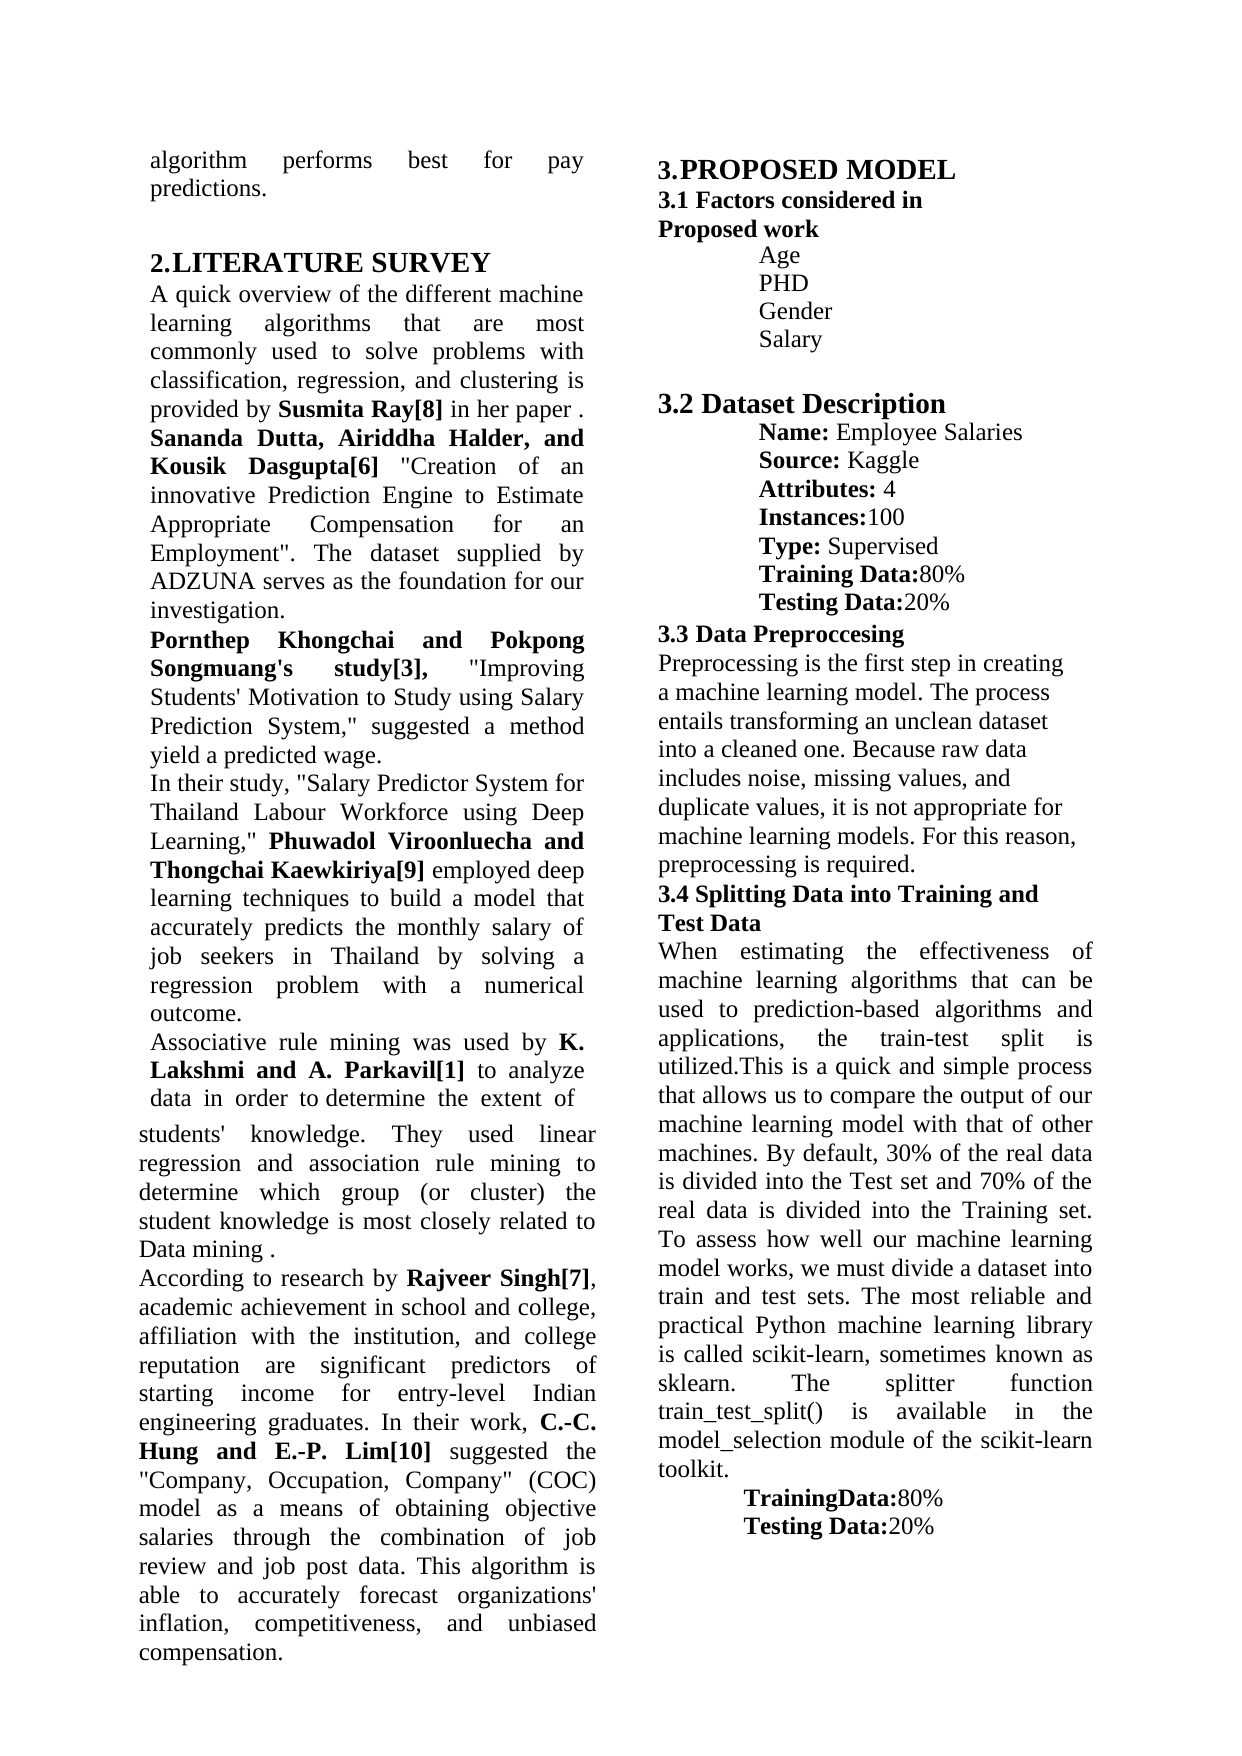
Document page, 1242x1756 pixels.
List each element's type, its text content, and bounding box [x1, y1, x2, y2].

table_header Age [738, 243, 853, 270]
subtitle Splitting Data into Training and Test Data [658, 879, 1088, 936]
subtitle LITERATURE SURVEY [150, 245, 596, 279]
text According to research by Rajveer Singh[7], academic achievement in school and college, affiliation with the institution, and college reputation are significant predictors of starting income for entry-level Indian engineering graduates. In their work, C.-C. Hung and E.-P. Lim[10] suggested the "Company, Occupation, Company" (COC) model as a means of obtaining objective salaries through the combination of job review and job post data. This algorithm is able to accurately forecast organizations' inflation, competitiveness, and unbiased compensation. [138, 1263, 596, 1666]
subtitle Data Preproccesing [658, 619, 1217, 648]
subtitle PROPOSED MODEL [657, 152, 1217, 185]
text TrainingData:80% Testing Data:20% [743, 1483, 945, 1540]
text A quick overview of the different machine learning algorithms that are most commonly used to solve problems with classification, regression, and clustering is provided by Susmita Ray[8] in her paper . Sananda Dutta, Airiddha Halder, and Kousik Dasgupta[6] "Creation of an innovative Prediction Engine to Estimate Appropriate Compensation for an Employment". The dataset supplied by ADZUNA serves as the foundation for our investigation. [150, 279, 584, 624]
text students' knowledge. They used linear regression and association rule mining to determine which group (or cluster) the student knowledge is most closely related to Data mining . [138, 1119, 596, 1263]
text algorithm performs best for pay predictions. [150, 146, 583, 202]
text Pornthep Khongchai and Pokpong Songmuang's study[3], "Improving Students' Motivation to Study using Salary Prediction System," suggested a method yield a predicted wage. [150, 625, 584, 768]
table_cell Type: Supervised [738, 533, 1042, 561]
table_cell Source: Kaggle [738, 448, 1042, 476]
table_cell Gender [738, 299, 853, 327]
table_cell Training Data:80% [738, 561, 1042, 590]
text When estimating the effectiveness of machine learning algorithms that can be used to prediction-based algorithms and applications, the train-test split is utilized.This is a quick and simple process that allows us to compare the output of our machine learning model with that of other machines. By default, 30% of the real data is divided into the Test set and 70% of the real data is divided into the Training set. To assess how well our machine learning model works, we must divide a dataset into train and test sets. The most reliable and practical Python machine learning library is called scikit-learn, sometimes known as sklearn. The splitter function train_test_split() is available in the model_selection module of the scikit-learn toolkit. [658, 936, 1093, 1483]
list Factors considered in Proposed work [658, 186, 1026, 242]
table_cell Attributes: 4 [738, 476, 1042, 504]
text Associative rule mining was used by K. Lakshmi and A. Parkavil[1] to analyze data in order to determine the extent of [150, 1028, 584, 1112]
table_cell Instances:100 [738, 505, 1042, 533]
table_header Name: Employee Salaries [738, 420, 1042, 447]
table_cell Salary [738, 327, 853, 355]
subtitle Dataset Description [658, 386, 1217, 419]
table_cell Testing Data:20% [738, 590, 1042, 617]
text In their study, "Salary Predictor System for Thailand Labour Workforce using Deep Learning," Phuwadol Viroonluecha and Thongchai Kaewkiriya[9] employed deep learning techniques to build a model that accurately predicts the monthly salary of job seekers in Thailand by solving a regression problem with a numerical outcome. [150, 768, 584, 1027]
table_cell PHD [738, 270, 853, 299]
text Preprocessing is the first step in creating a machine learning model. The process entails transforming an unclean dataset into a cleaned one. Because raw data includes noise, missing values, and duplicate values, it is not appropriate for machine learning models. For this reason, preprocessing is required. [658, 648, 1079, 878]
